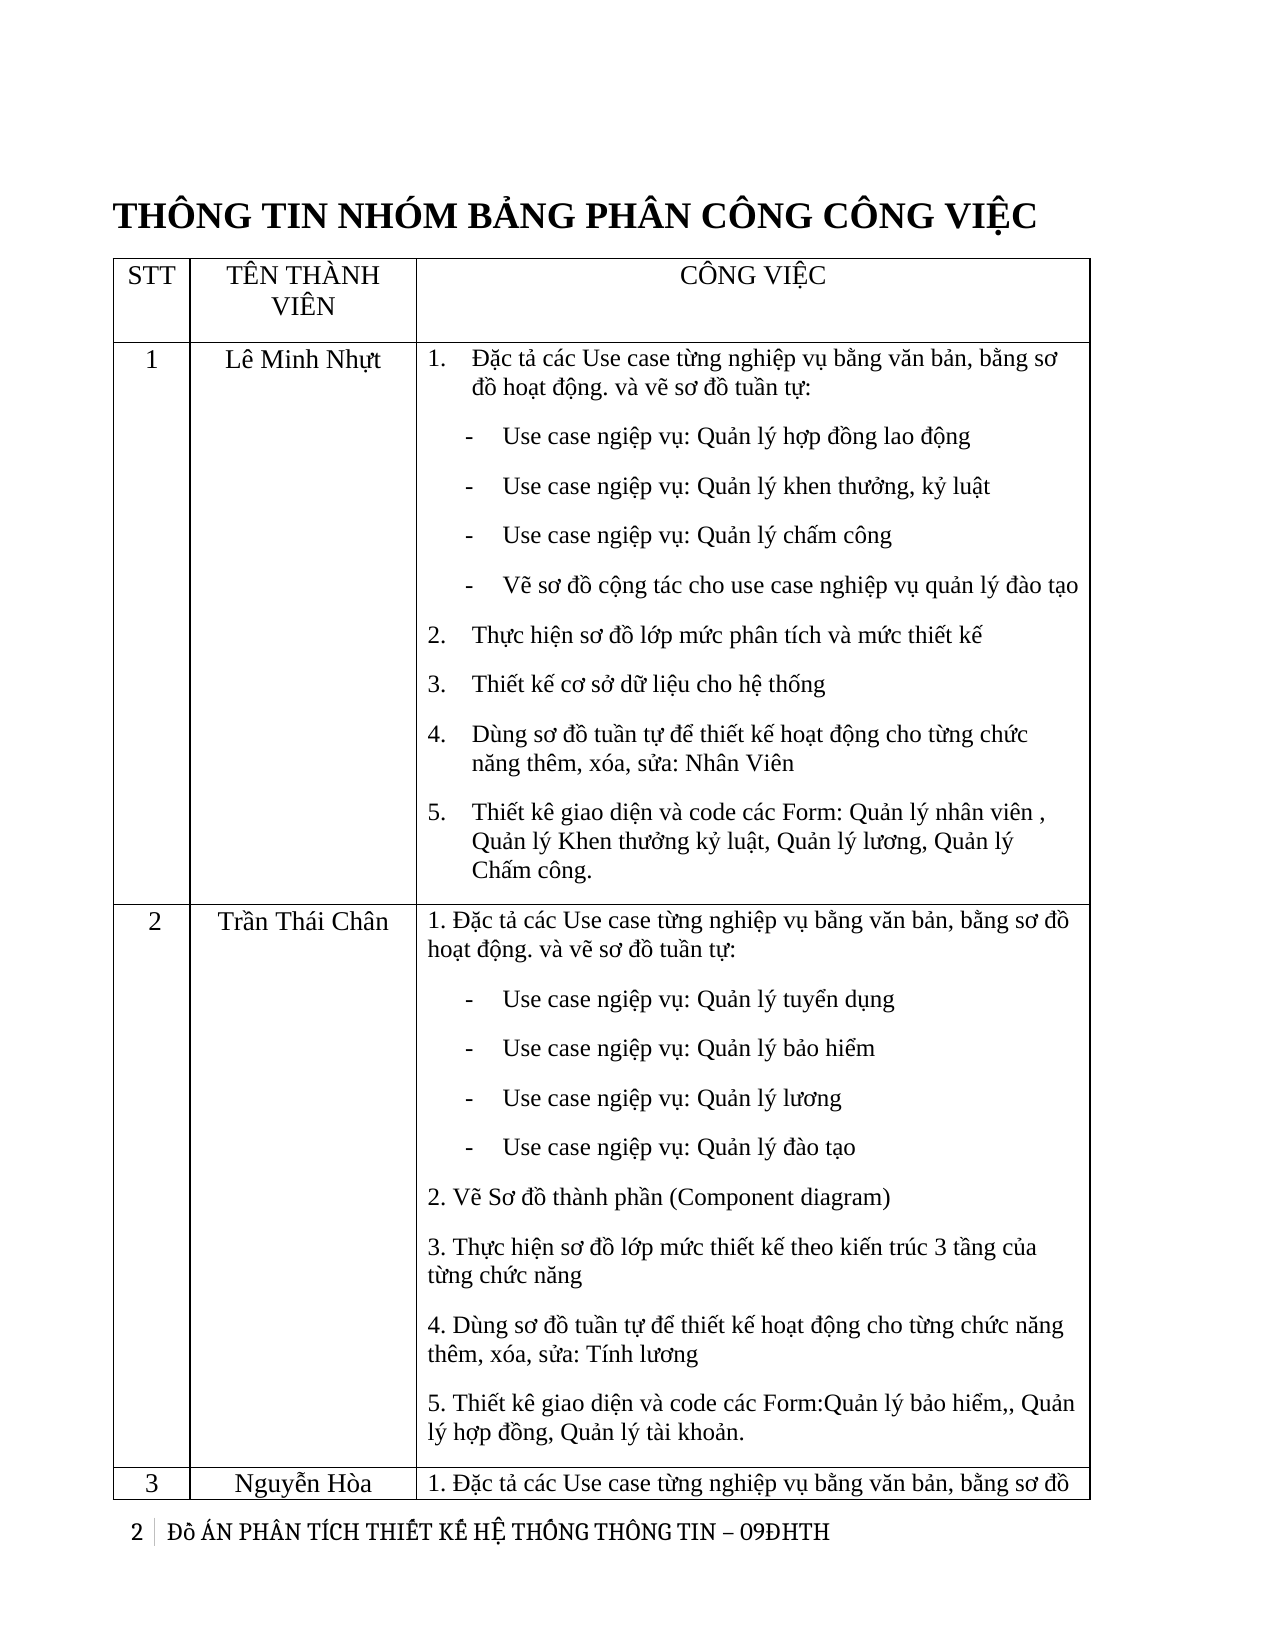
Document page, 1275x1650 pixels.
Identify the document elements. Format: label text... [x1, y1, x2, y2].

table_cell 1 [114, 343, 189, 904]
table_cell Đặc tả các Use case từng nghiệp vụ bằng văn bản, bằng sơ đồ hoạt động. và vẽ sơ đồ tuần tự: Use case ngiệp vụ: Quản lý tuyển dụng Use case ngiệp vụ: Quản lý bảo hiểm Use case ngiệp vụ: Quản lý lương Use case ngiệp vụ: Quản lý đào tạo Vẽ Sơ đồ thành phần (Component diagram) Thực hiện sơ đồ lớp mức thiết kế theo kiến trúc 3 tầng của từng chức năng Dùng sơ đồ tuần tự để thiết kế hoạt động cho từng chức năng thêm, xóa, sửa: Tính lương Thiết kê giao diện và code các Form:Quản lý bảo hiểm,, Quản lý hợp đồng, Quản lý tài khoản. [417, 905, 1089, 1467]
table_cell Đặc tả các Use case từng nghiệp vụ bằng văn bản, bằng sơ đồ hoạt động. và vẽ sơ đồ tuần tự: Use case ngiệp vụ: Quản lý hợp đồng lao động Use case ngiệp vụ: Quản lý khen thưởng, kỷ luật Use case ngiệp vụ: Quản lý chấm công Vẽ sơ đồ cộng tác cho use case nghiệp vụ quản lý đào tạo Thực hiện sơ đồ lớp mức phân tích và mức thiết kế Thiết kế cơ sở dữ liệu cho hệ thống Dùng sơ đồ tuần tự để thiết kế hoạt động cho từng chức năng thêm, xóa, sửa: Nhân Viên Thiết kê giao diện và code các Form: Quản lý nhân viên , Quản lý Khen thưởng kỷ luật, Quản lý lương, Quản lý Chấm công. [417, 343, 1089, 904]
text THÔNG TIN NHÓM BẢNG PHÂN CÔNG CÔNG VIỆC [112, 193, 1162, 236]
table_cell 3 [114, 1468, 189, 1499]
table_header STT [114, 259, 189, 342]
table_cell Trần Thái Chân [191, 905, 416, 1467]
table_cell Lê Minh Nhựt [191, 343, 416, 904]
table_header TÊN THÀNH VIÊN [191, 259, 416, 342]
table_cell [191, 1468, 416, 1499]
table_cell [417, 1468, 1089, 1499]
table_cell 2 [114, 905, 189, 1467]
table_header CÔNG VIỆC [417, 259, 1089, 342]
